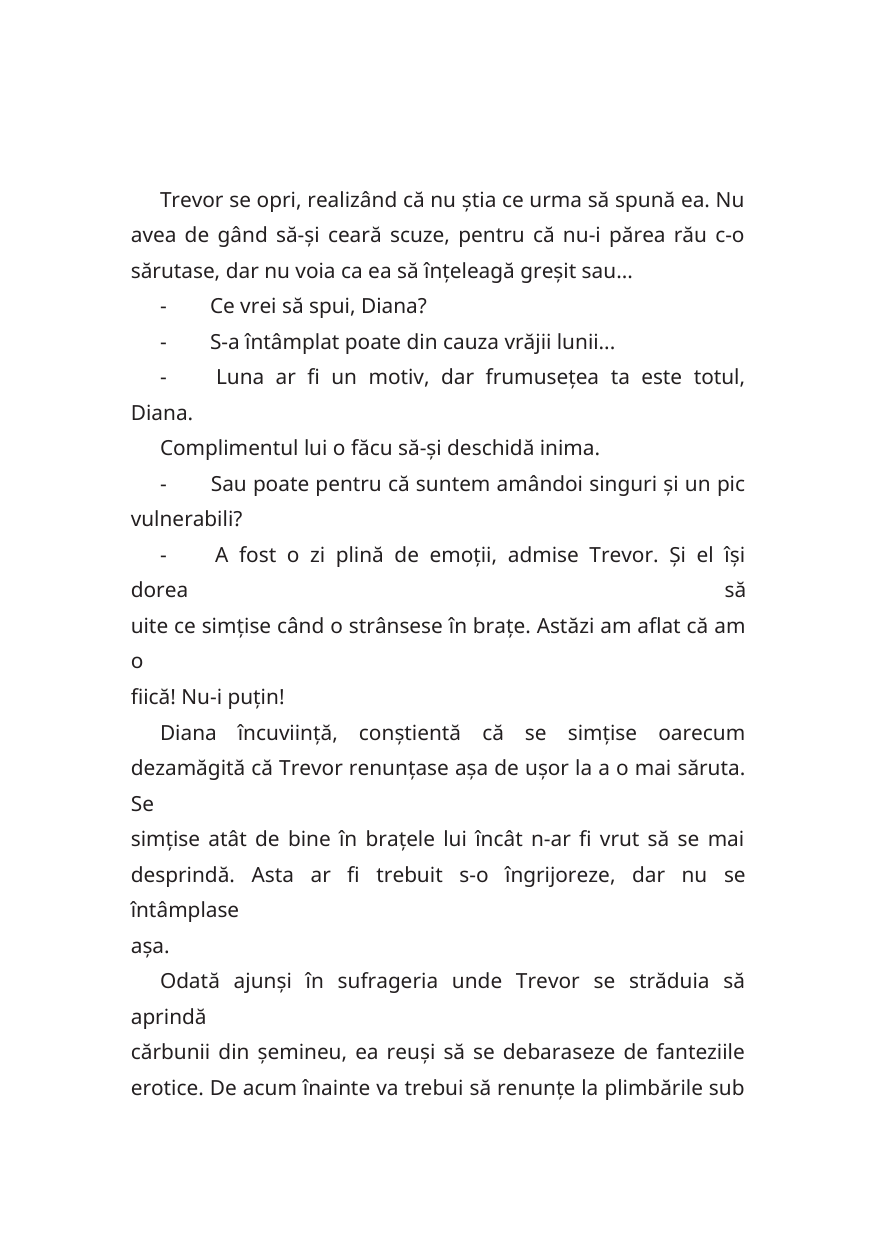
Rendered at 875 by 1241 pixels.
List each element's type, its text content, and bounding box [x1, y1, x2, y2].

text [131, 960, 746, 1102]
list S-a întâmplat poate din cauza vrăjii lunii... [131, 321, 746, 356]
text Diana încuviinţă, conştientă că se simţise oarecum dezamăgită că Trevor renunţase aşa de uşor la a o mai săruta. Se simţise atât de bine în braţele lui încât n-ar fi vrut să se mai desprindă. Asta ar fi trebuit s-o îngrijoreze, dar nu se întâmplase aşa. [131, 712, 746, 960]
list Sau poate pentru că suntem amândoi singuri şi un pic vulnerabili? [131, 463, 746, 534]
text Trevor se opri, realizând că nu ştia ce urma să spună ea. Nu avea de gând să-şi ceară scuze, pentru că nu-i părea rău c-o sărutase, dar nu voia ca ea să înţeleagă greşit sau... [131, 179, 746, 285]
list A fost o zi plină de emoţii, admise Trevor. Şi el îşi dorea să uite ce simţise când o strânsese în braţe. Astăzi am aflat că am o fiică! Nu-i puţin! [131, 534, 746, 712]
list Luna ar fi un motiv, dar frumuseţea ta este totul, Diana. [131, 356, 746, 427]
text Complimentul lui o făcu să-şi deschidă inima. [131, 427, 746, 463]
list Ce vrei să spui, Diana? [131, 285, 746, 321]
